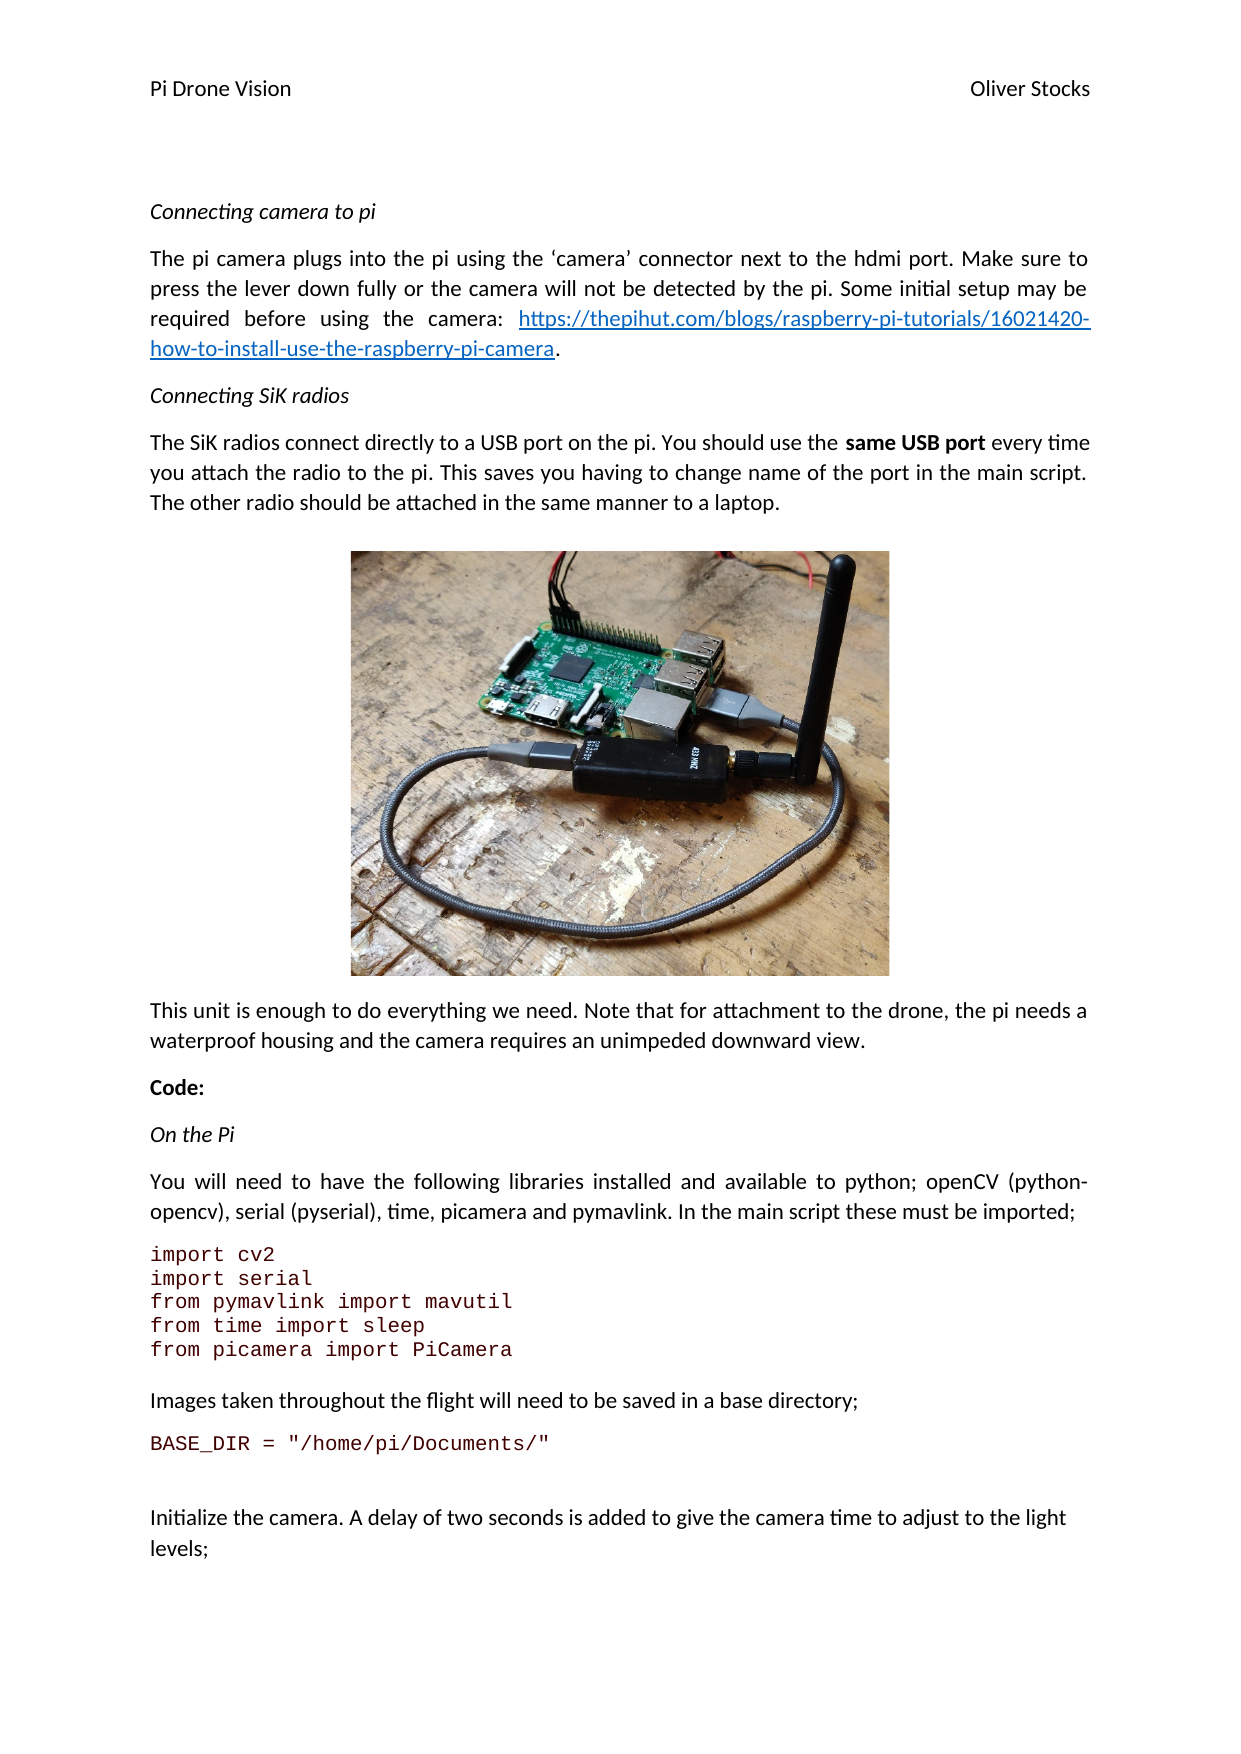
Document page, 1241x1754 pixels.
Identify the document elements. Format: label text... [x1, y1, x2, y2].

text from pymavlink import mavutil [150, 1291, 1090, 1315]
text from time import sleep [150, 1315, 1090, 1339]
text import serial [150, 1268, 1090, 1291]
text On the Pi [150, 1120, 1090, 1148]
text The SiK radios connect directly to a USB port on the pi. You should use the same USB port every time you attach the radio to the pi. This saves you having to change name of the port in the main script. The other radio should be attached in the same manner to a laptop. [150, 428, 1090, 517]
text import cv2 [150, 1244, 1090, 1268]
text Connecting camera to pi [150, 197, 1090, 225]
text You will need to have the following libraries installed and available to python; openCV (python-opencv), serial (pyserial), time, picamera and pymavlink. In the main script these must be imported; [150, 1167, 1090, 1225]
text from picamera import PiCamera [150, 1339, 1090, 1362]
text The pi camera plugs into the pi using the ‘camera’ connector next to the hdmi port. Make sure to press the lever down fully or the camera will not be detected by the pi. Some initial setup may be required before using the camera: https://thepihut.com/blogs/raspberry-pi-tutorials/16021420-how-to-install-use-the-raspberry-pi-camera. [150, 244, 1090, 362]
text Images taken throughout the flight will need to be saved in a base directory; [150, 1386, 1090, 1414]
picture [350, 551, 890, 976]
text BASE_DIR = "/home/pi/Documents/" [150, 1433, 1090, 1457]
text Connecting SiK radios [150, 381, 1090, 409]
text Code: [150, 1073, 1090, 1101]
text Initialize the camera. A delay of two seconds is added to give the camera time to adjust to the light levels; [150, 1503, 1090, 1562]
